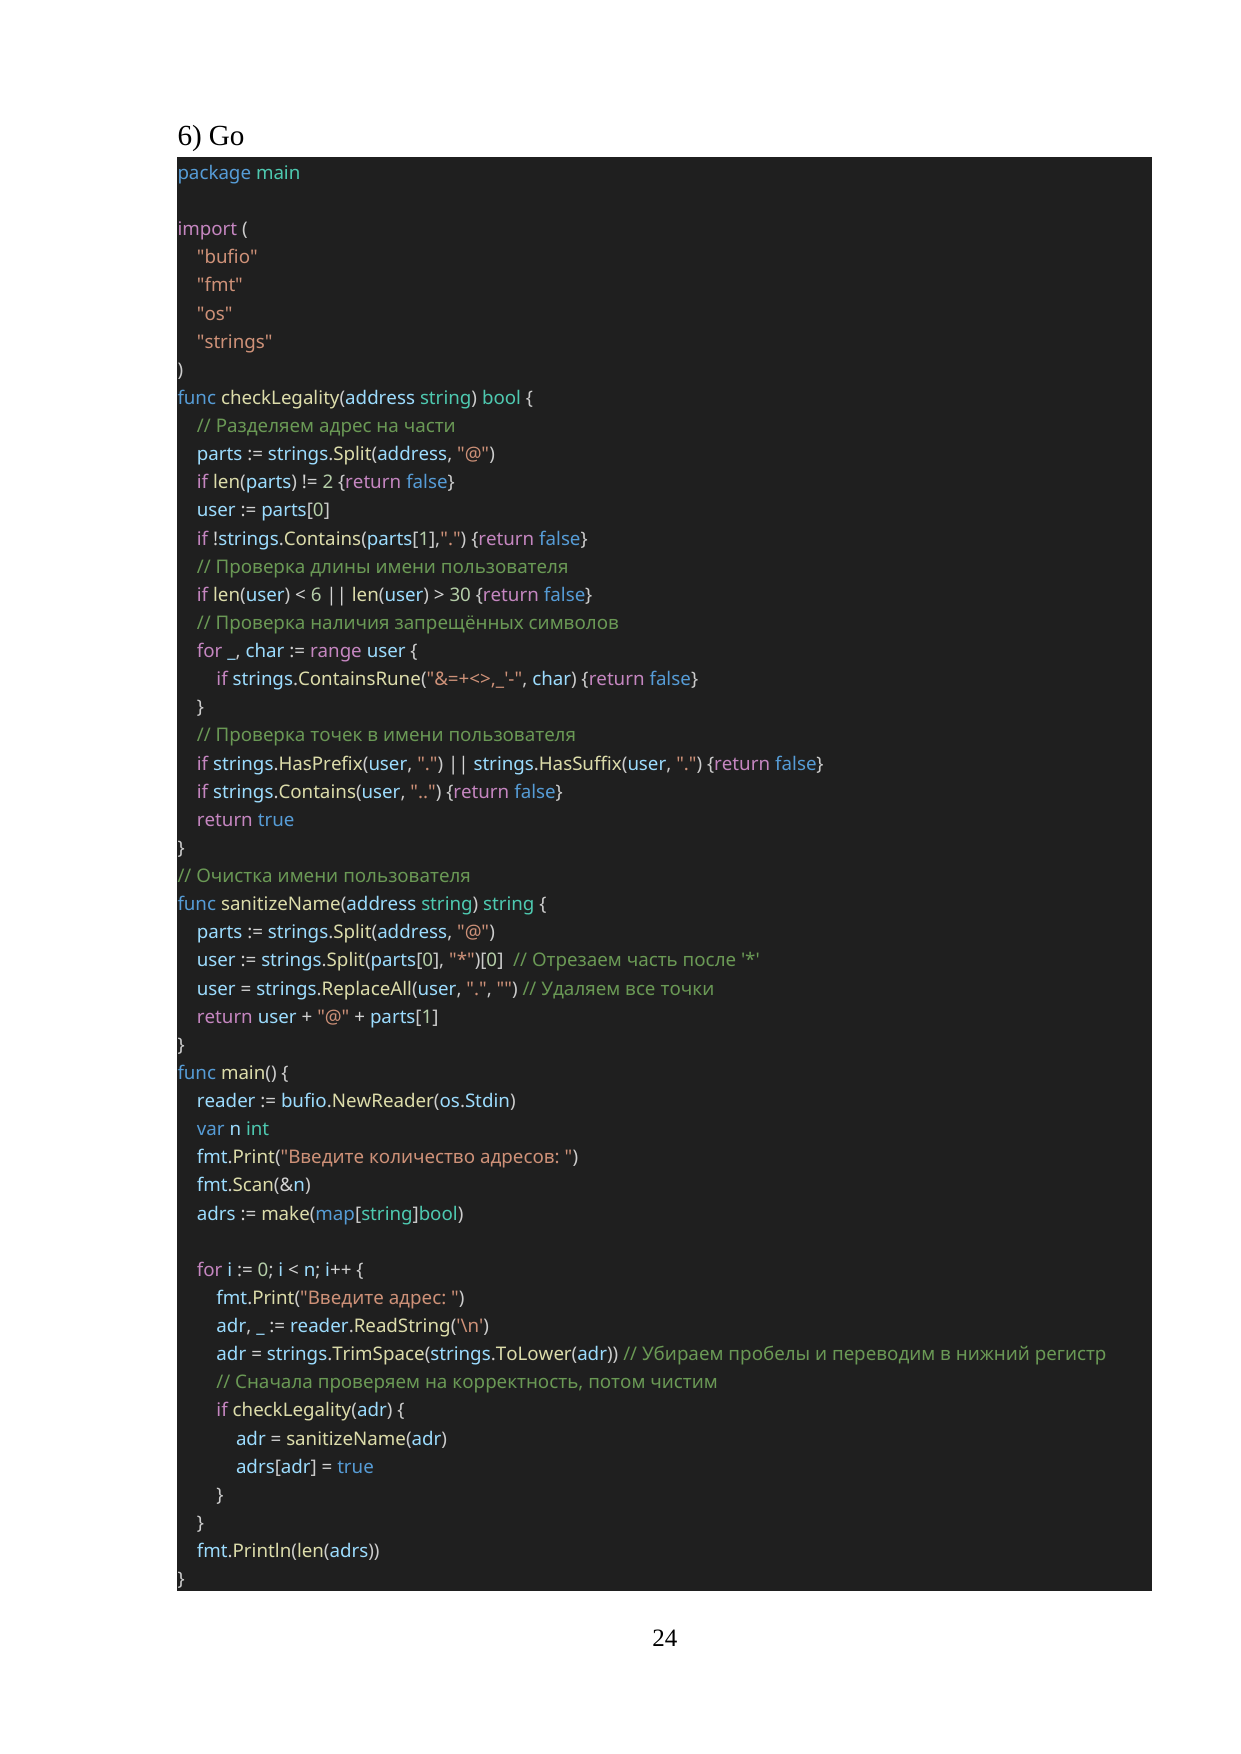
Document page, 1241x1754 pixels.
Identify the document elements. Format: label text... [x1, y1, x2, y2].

text } [177, 1478, 1152, 1507]
text } [177, 832, 1152, 860]
text parts := strings.Split(address, "@") [177, 916, 1152, 944]
text "fmt" [177, 269, 1152, 297]
text if len(parts) != 2 {return false} [177, 466, 1152, 494]
text user := strings.Split(parts[0], "*")[0] // Отрезаем часть после '*' [177, 944, 1152, 972]
text if len(user) < 6 || len(user) > 30 {return false} [177, 578, 1152, 607]
text 6) Go [177, 118, 1152, 152]
text "strings" [177, 325, 1152, 353]
text return user + "@" + parts[1] [177, 1000, 1152, 1028]
text user = strings.ReplaceAll(user, ".", "") // Удаляем все точки [177, 972, 1152, 1000]
text if strings.HasPrefix(user, ".") || strings.HasSuffix(user, ".") {return false} [177, 747, 1152, 775]
text fmt.Print("Введите адрес: ") [177, 1282, 1152, 1310]
text "os" [177, 297, 1152, 325]
text fmt.Scan(&n) [177, 1169, 1152, 1197]
text // Проверка длины имени пользователя [177, 550, 1152, 578]
text var n int [177, 1113, 1152, 1141]
text parts := strings.Split(address, "@") [177, 438, 1152, 466]
text import ( [177, 213, 1152, 241]
text func main() { [177, 1057, 1152, 1085]
text return true [177, 803, 1152, 832]
text adrs := make(map[string]bool) [177, 1197, 1152, 1225]
text reader := bufio.NewReader(os.Stdin) [177, 1085, 1152, 1113]
text if checkLegality(adr) { [177, 1394, 1152, 1422]
text adr = strings.TrimSpace(strings.ToLower(adr)) // Убираем пробелы и переводим в нижний регистр [177, 1338, 1152, 1366]
text ) [177, 353, 1152, 382]
text package main [177, 157, 1152, 185]
text "bufio" [177, 241, 1152, 269]
text // Проверка наличия запрещённых символов [177, 607, 1152, 635]
text fmt.Println(len(adrs)) [177, 1535, 1152, 1563]
text func checkLegality(address string) bool { [177, 382, 1152, 410]
text if !strings.Contains(parts[1],".") {return false} [177, 522, 1152, 550]
text } [177, 1563, 1152, 1591]
text // Очистка имени пользователя [177, 860, 1152, 888]
text } [177, 1507, 1152, 1535]
text adr, _ := reader.ReadString('\n') [177, 1310, 1152, 1338]
text adr = sanitizeName(adr) [177, 1422, 1152, 1450]
text fmt.Print("Введите количество адресов: ") [177, 1141, 1152, 1169]
text // Разделяем адрес на части [177, 410, 1152, 438]
text for i := 0; i < n; i++ { [177, 1253, 1152, 1282]
text func sanitizeName(address string) string { [177, 888, 1152, 916]
text adrs[adr] = true [177, 1450, 1152, 1478]
text user := parts[0] [177, 494, 1152, 522]
text for _, char := range user { [177, 635, 1152, 663]
text if strings.Contains(user, "..") {return false} [177, 775, 1152, 803]
text } [177, 1028, 1152, 1057]
text // Сначала проверяем на корректность, потом чистим [177, 1366, 1152, 1394]
text } [177, 691, 1152, 719]
text if strings.ContainsRune("&=+<>,_'-", char) {return false} [177, 663, 1152, 691]
text // Проверка точек в имени пользователя [177, 719, 1152, 747]
